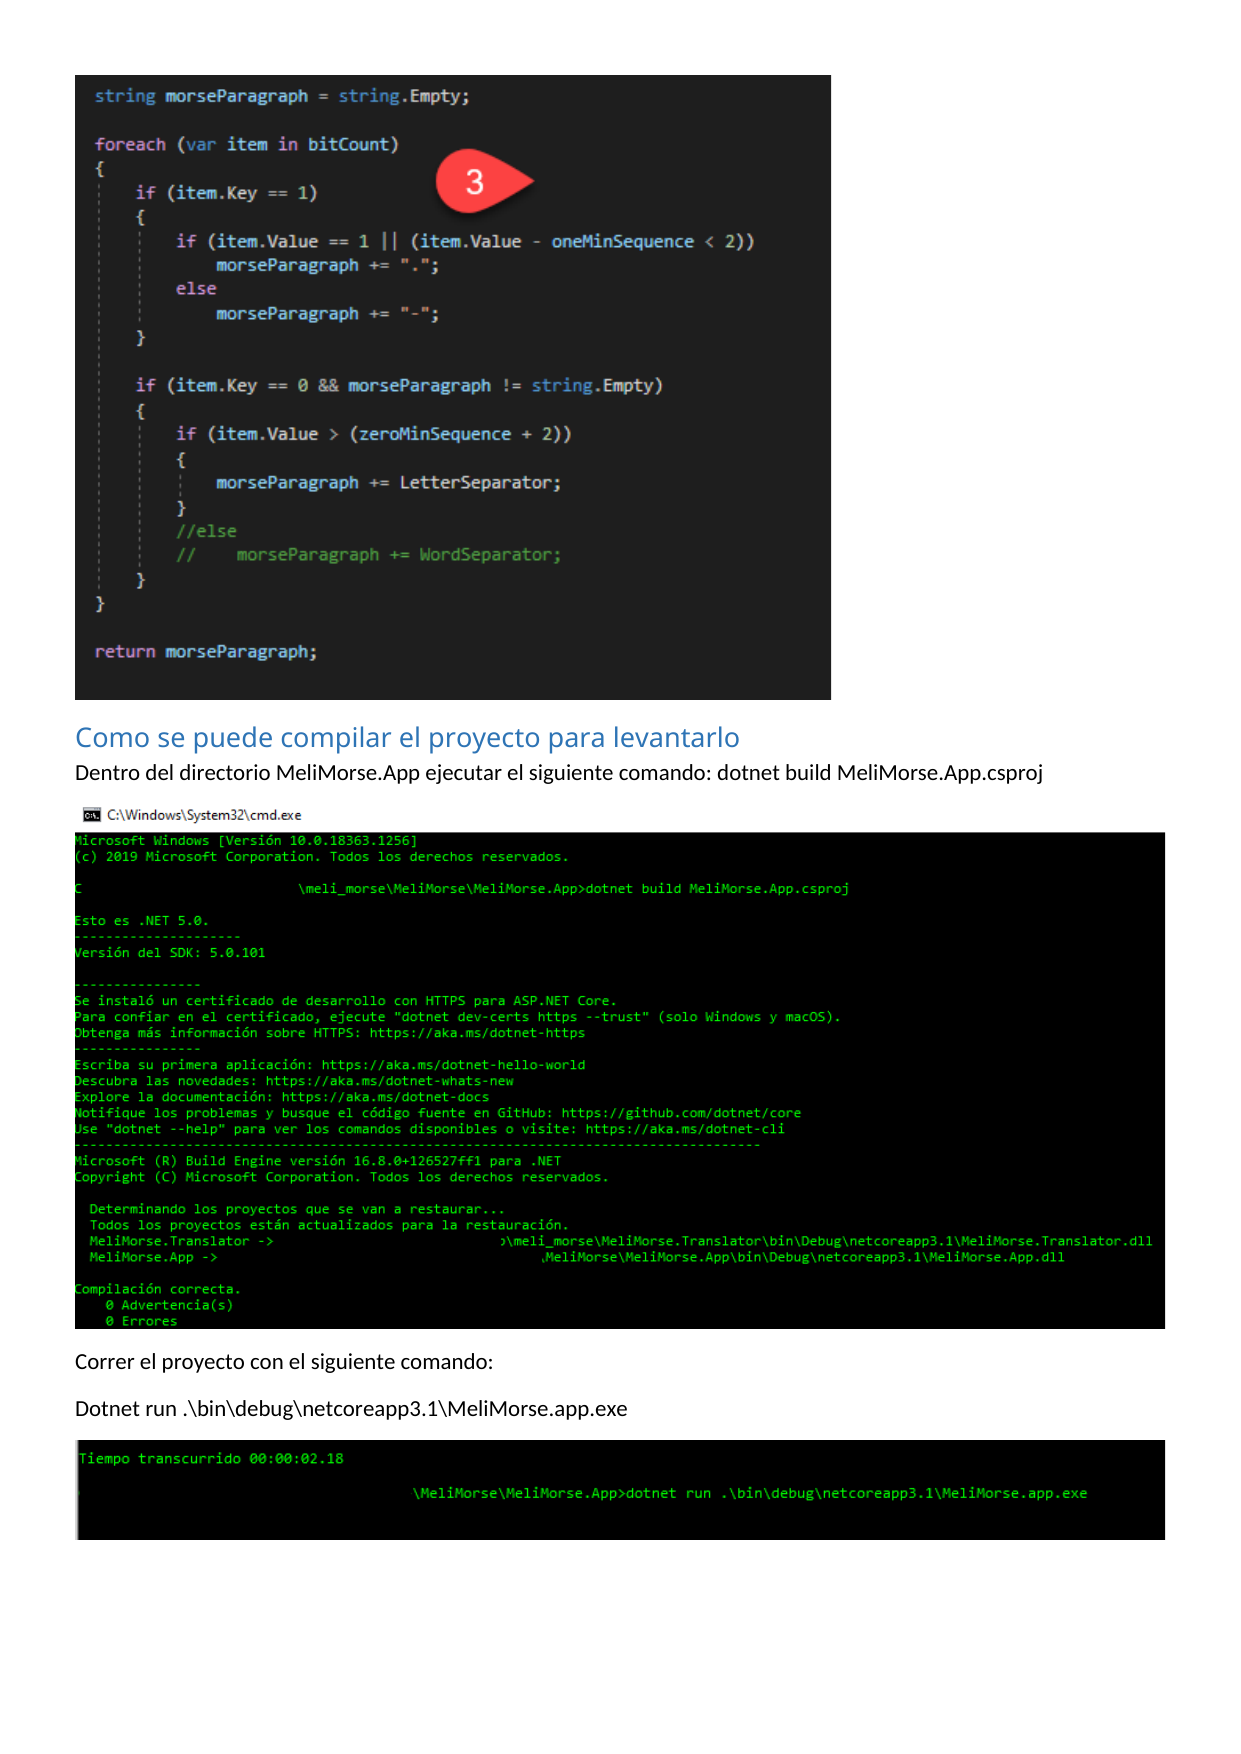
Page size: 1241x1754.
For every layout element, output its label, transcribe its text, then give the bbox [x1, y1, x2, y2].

text Correr el proyecto con el siguiente comando: [75, 1347, 1165, 1375]
picture [75, 805, 1166, 1329]
picture [75, 1440, 1166, 1540]
text Dentro del directorio MeliMorse.App ejecutar el siguiente comando: dotnet build MeliMorse.App.csproj [75, 758, 1165, 787]
text Dotnet run .\bin\debug\netcoreapp3.1\MeliMorse.app.exe [75, 1394, 1165, 1422]
picture [75, 75, 832, 700]
subtitle Como se puede compilar el proyecto para levantarlo [75, 719, 1165, 756]
